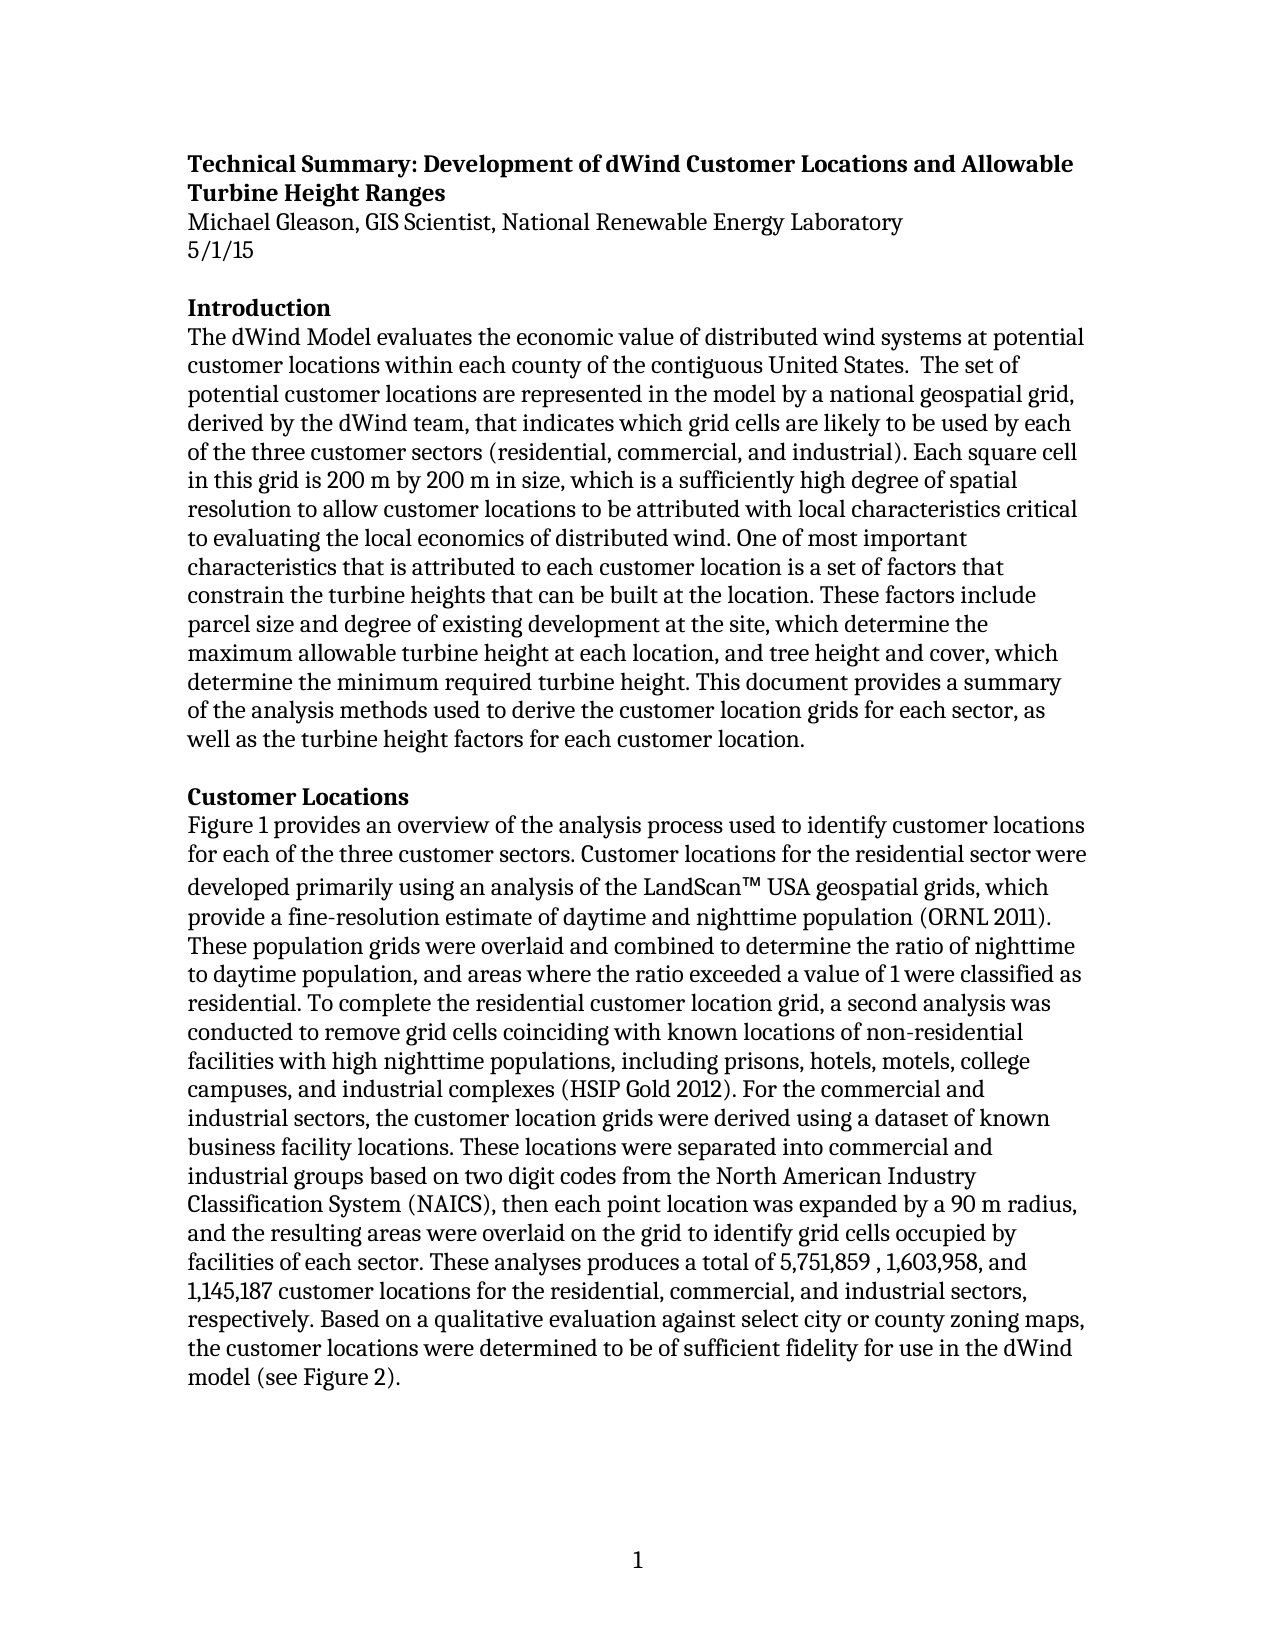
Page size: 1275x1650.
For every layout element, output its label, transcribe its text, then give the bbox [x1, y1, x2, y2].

text Michael Gleason, GIS Scientist, National Renewable Energy Laboratory [187, 207, 1087, 236]
text Technical Summary: Development of dWind Customer Locations and Allowable Turbine Height Ranges [187, 150, 1087, 207]
text Customer Locations [187, 782, 1087, 811]
text Figure 1 provides an overview of the analysis process used to identify customer locations for each of the three customer sectors. Customer locations for the residential sector were developed primarily using an analysis of the LandScan™ USA geospatial grids, which provide a fine-resolution estimate of daytime and nighttime population (ORNL 2011). These population grids were overlaid and combined to determine the ratio of nighttime to daytime population, and areas where the ratio exceeded a value of 1 were classified as residential. To complete the residential customer location grid, a second analysis was conducted to remove grid cells coinciding with known locations of non-residential facilities with high nighttime populations, including prisons, hotels, motels, college campuses, and industrial complexes (HSIP Gold 2012). For the commercial and industrial sectors, the customer location grids were derived using a dataset of known business facility locations. These locations were separated into commercial and industrial groups based on two digit codes from the North American Industry Classification System (NAICS), then each point location was expanded by a 90 m radius, and the resulting areas were overlaid on the grid to identify grid cells occupied by facilities of each sector. These analyses produces a total of 5,751,859 , 1,603,958, and 1,145,187 customer locations for the residential, commercial, and industrial sectors, respectively. Based on a qualitative evaluation against select city or county zoning maps, the customer locations were determined to be of sufficient fidelity for use in the dWind model (see Figure 2). [187, 811, 1087, 1392]
text Introduction [187, 294, 1087, 322]
text 5/1/15 [187, 236, 1087, 265]
text The dWind Model evaluates the economic value of distributed wind systems at potential customer locations within each county of the contiguous United States. The set of potential customer locations are represented in the model by a national geospatial grid, derived by the dWind team, that indicates which grid cells are likely to be used by each of the three customer sectors (residential, commercial, and industrial). Each square cell in this grid is 200 m by 200 m in size, which is a sufficiently high degree of spatial resolution to allow customer locations to be attributed with local characteristics critical to evaluating the local economics of distributed wind. One of most important characteristics that is attributed to each customer location is a set of factors that constrain the turbine heights that can be built at the location. These factors include parcel size and degree of existing development at the site, which determine the maximum allowable turbine height at each location, and tree height and cover, which determine the minimum required turbine height. This document provides a summary of the analysis methods used to derive the customer location grids for each sector, as well as the turbine height factors for each customer location. [187, 322, 1087, 754]
